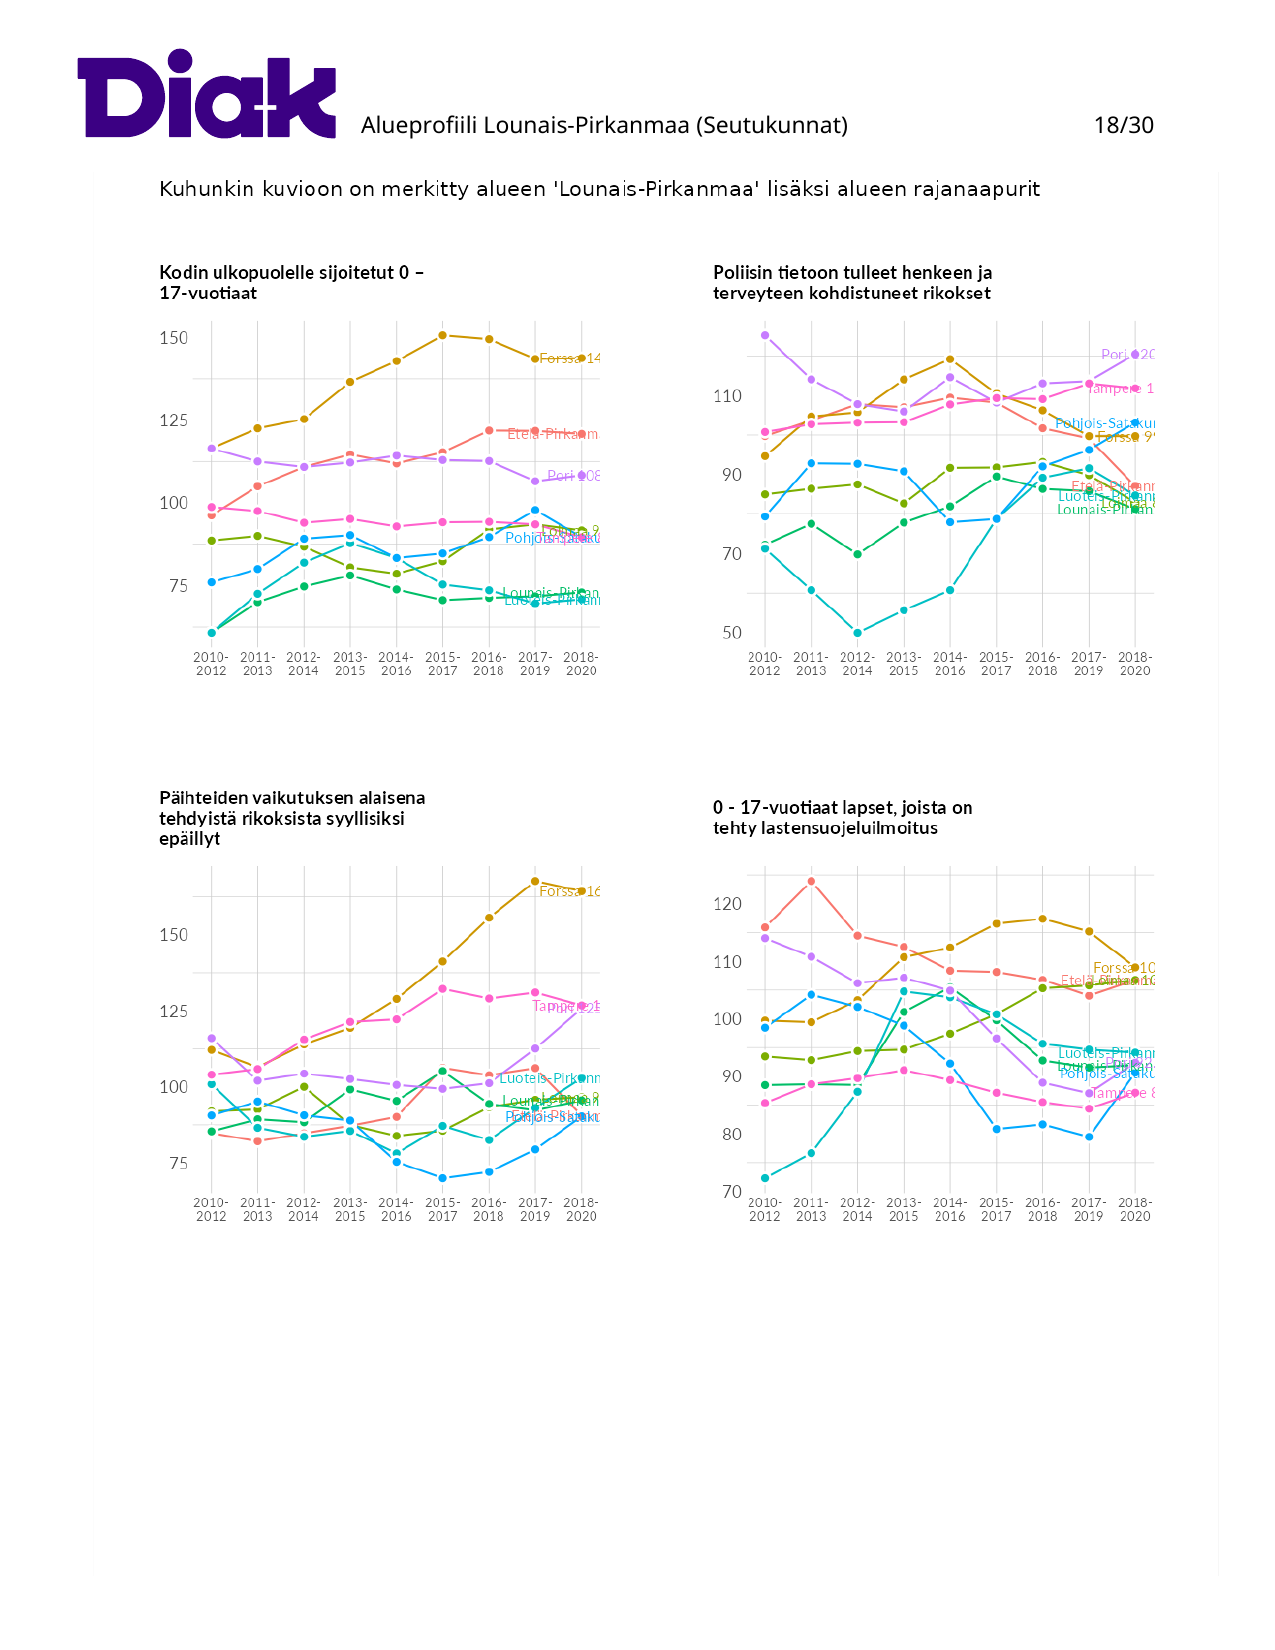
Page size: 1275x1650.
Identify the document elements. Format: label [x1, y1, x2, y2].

picture [93, 172, 1219, 1576]
